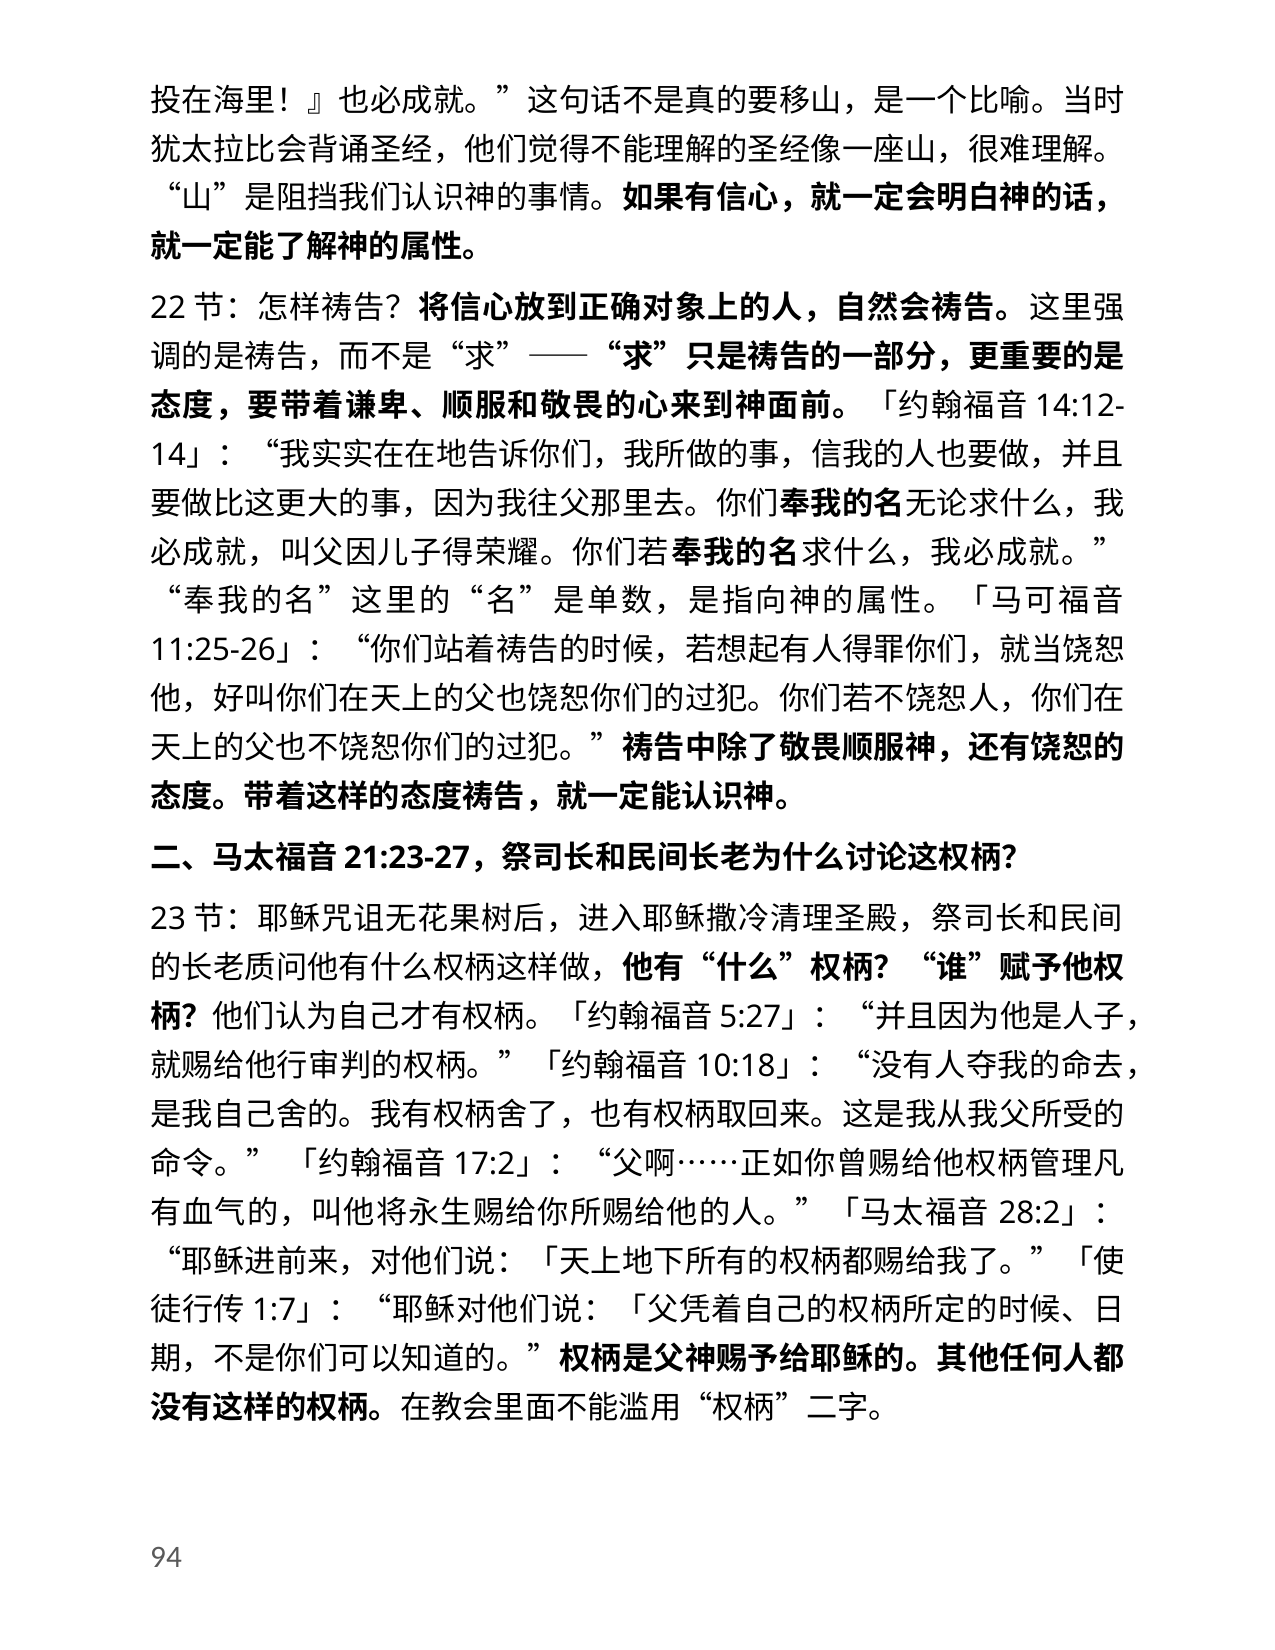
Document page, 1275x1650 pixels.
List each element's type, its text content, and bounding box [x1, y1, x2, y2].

list 22节：怎样祷告？将信心放到正确对象上的人，自然会祷告。这里强调的是祷告，而不是“求”——“求”只是祷告的一部分，更重要的是态度，要带着谦卑、顺服和敬畏的心来到神面前。「约翰福音14:12-14」：“我实实在在地告诉你们，我所做的事，信我的人也要做，并且要做比这更大的事，因为我往父那里去。你们奉我的名无论求什么，我必成就，叫父因儿子得荣耀。你们若奉我的名求什么，我必成就。”“奉我的名”这里的“名”是单数，是指向神的属性。「马可福音11:25-26」：“你们站着祷告的时候，若想起有人得罪你们，就当饶恕他，好叫你们在天上的父也饶恕你们的过犯。你们若不饶恕人，你们在天上的父也不饶恕你们的过犯。”祷告中除了敬畏顺服神，还有饶恕的态度。带着这样的态度祷告，就一定能认识神。 [150, 282, 1125, 816]
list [150, 75, 1125, 266]
list 二、马太福音21:23-27，祭司长和民间长老为什么讨论这权柄？ [150, 832, 1125, 877]
list 23节：耶稣咒诅无花果树后，进入耶稣撒冷清理圣殿，祭司长和民间的长老质问他有什么权柄这样做，他有“什么”权柄？“谁”赋予他权柄？他们认为自己才有权柄。「约翰福音5:27」：“并且因为他是人子，就赐给他行审判的权柄。”「约翰福音10:18」：“没有人夺我的命去，是我自己舍的。我有权柄舍了，也有权柄取回来。这是我从我父所受的命令。” 「约翰福音17:2」：“父啊……正如你曾赐给他权柄管理凡有血气的，叫他将永生赐给你所赐给他的人。”「马太福音28:2」：“耶稣进前来，对他们说：「天上地下所有的权柄都赐给我了。”「使徒行传1:7」：“耶稣对他们说：「父凭着自己的权柄所定的时候、日期，不是你们可以知道的。”权柄是父神赐予给耶稣的。其他任何人都没有这样的权柄。在教会里面不能滥用“权柄”二字。 [150, 893, 1125, 1427]
